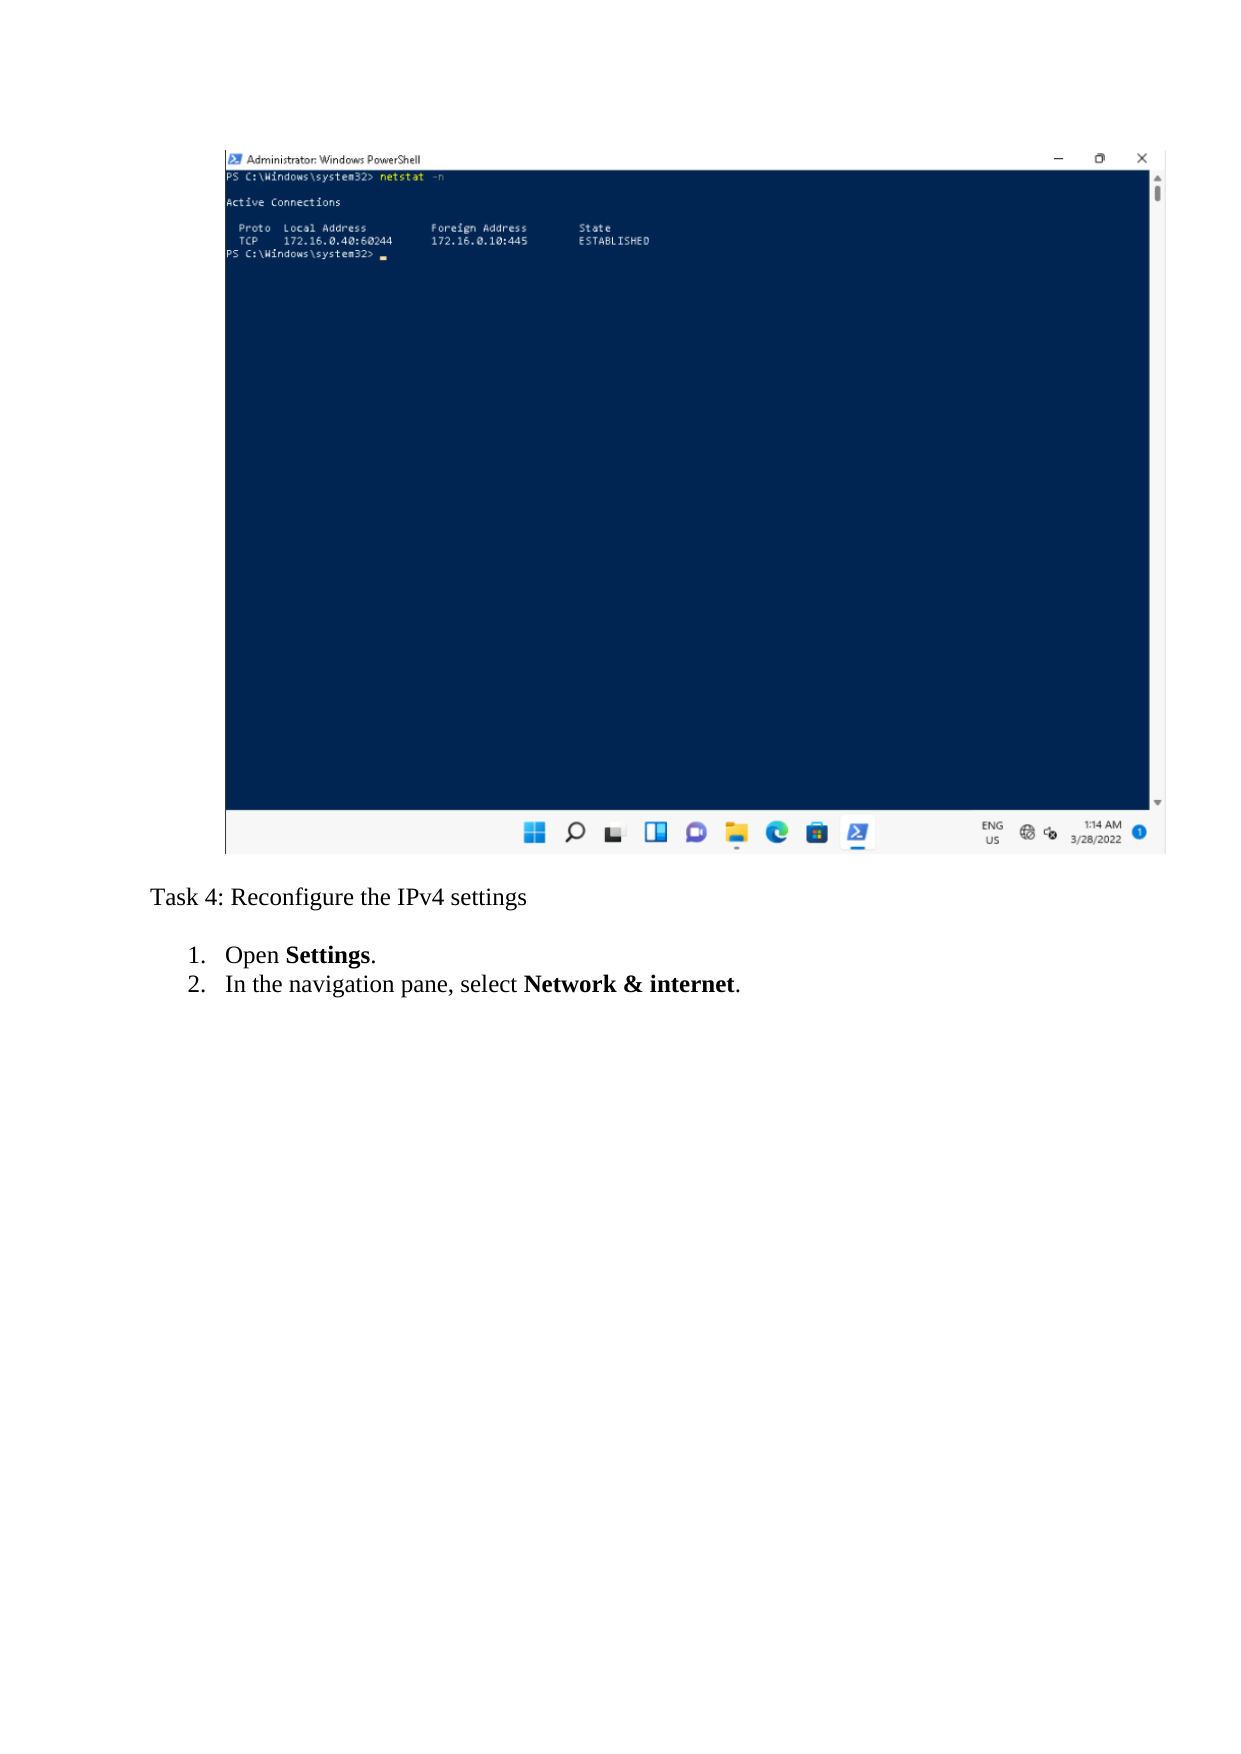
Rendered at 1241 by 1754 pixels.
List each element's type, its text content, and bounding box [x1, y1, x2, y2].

list Open Settings. [187, 940, 1090, 969]
picture [225, 150, 1166, 854]
list In the navigation pane, select Network & internet. [187, 969, 1090, 998]
text Task 4: Reconfigure the IPv4 settings [150, 882, 1090, 911]
